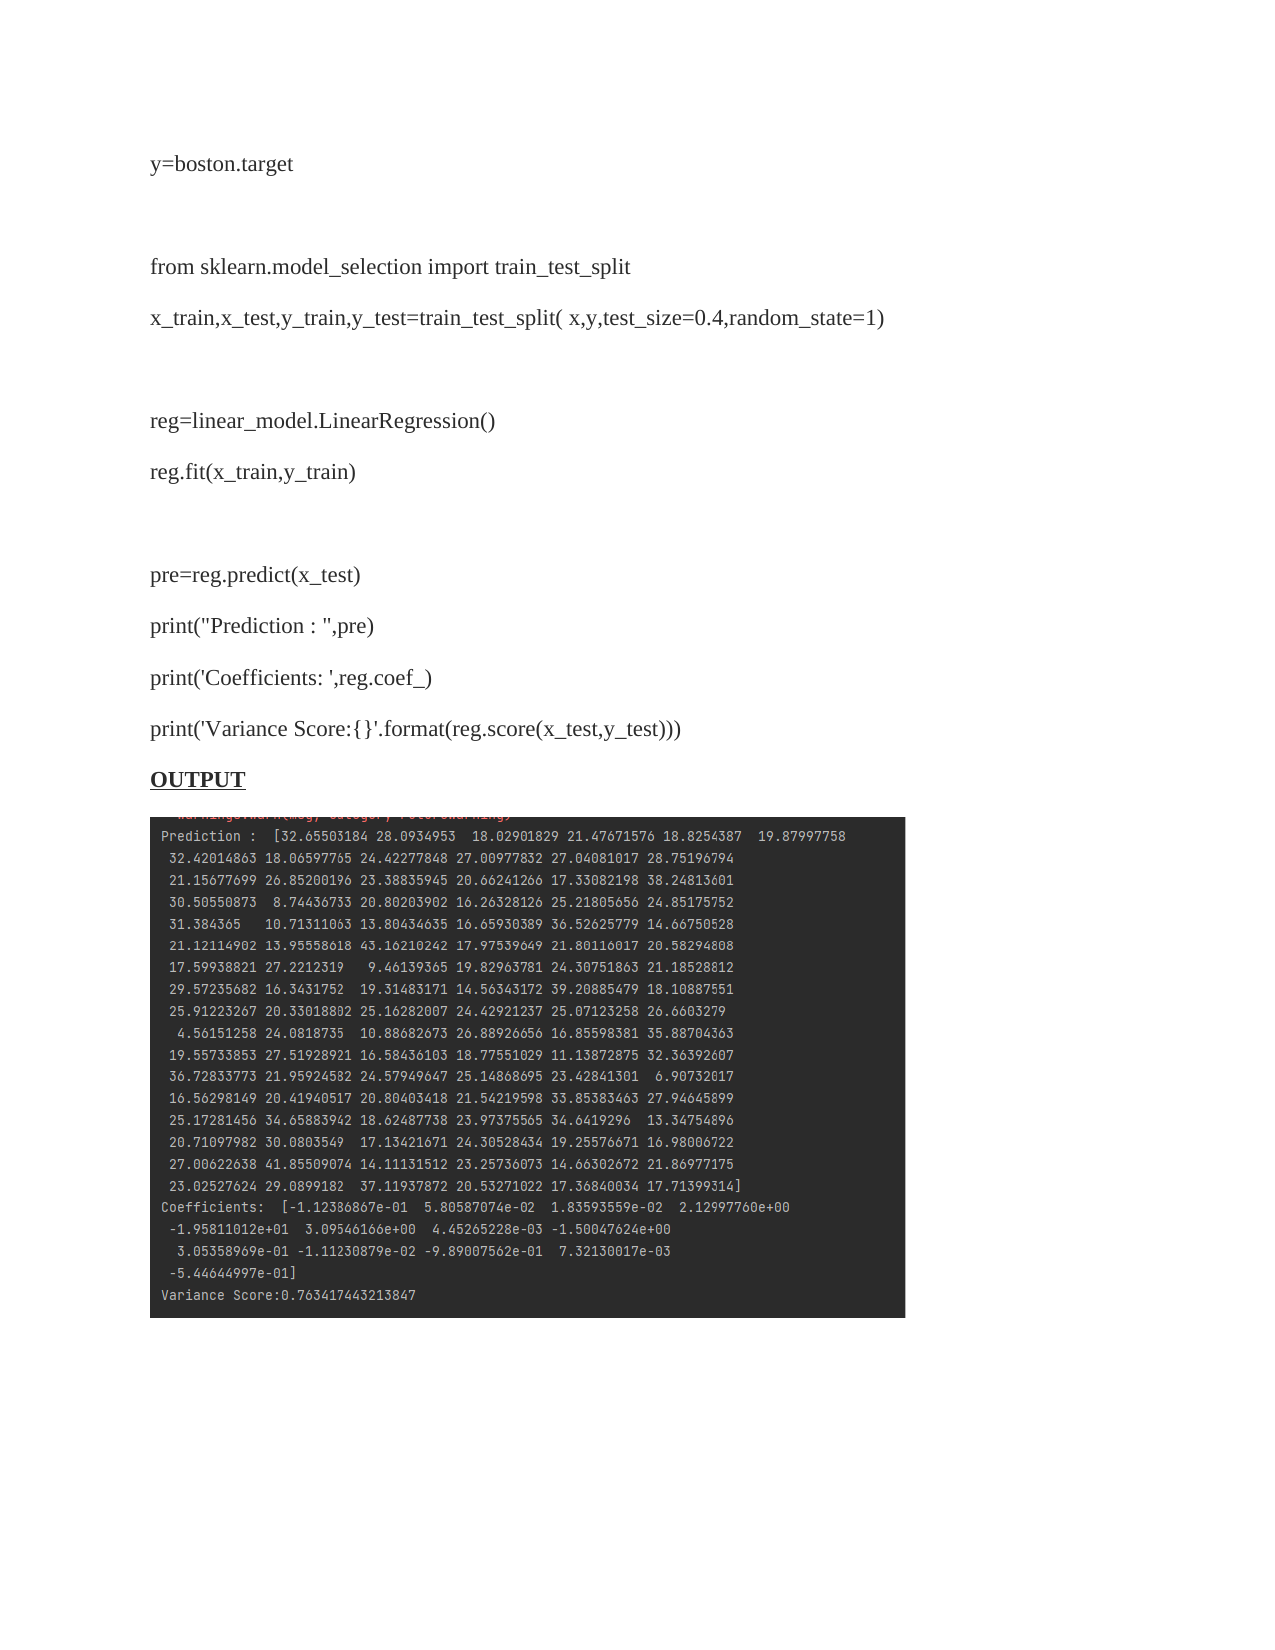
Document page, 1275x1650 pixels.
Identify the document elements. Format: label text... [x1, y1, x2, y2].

text x_train,x_test,y_train,y_test=train_test_split( x,y,test_size=0.4,random_state=1) [150, 304, 1125, 330]
text print("Prediction : ",pre) [150, 612, 1125, 638]
text print('Coefficients: ',reg.coef_) [150, 663, 1125, 690]
text pre=reg.predict(x_test) [150, 561, 1125, 587]
picture [150, 817, 906, 1318]
text reg=linear_model.LinearRegression() [150, 407, 1125, 433]
text reg.fit(x_train,y_train) [150, 458, 1125, 484]
text from sklearn.model_selection import train_test_split [150, 253, 1125, 279]
text OUTPUT [150, 766, 1125, 793]
text y=boston.target [150, 150, 1125, 176]
text print('Variance Score:{}'.format(reg.score(x_test,y_test))) [150, 715, 1125, 741]
